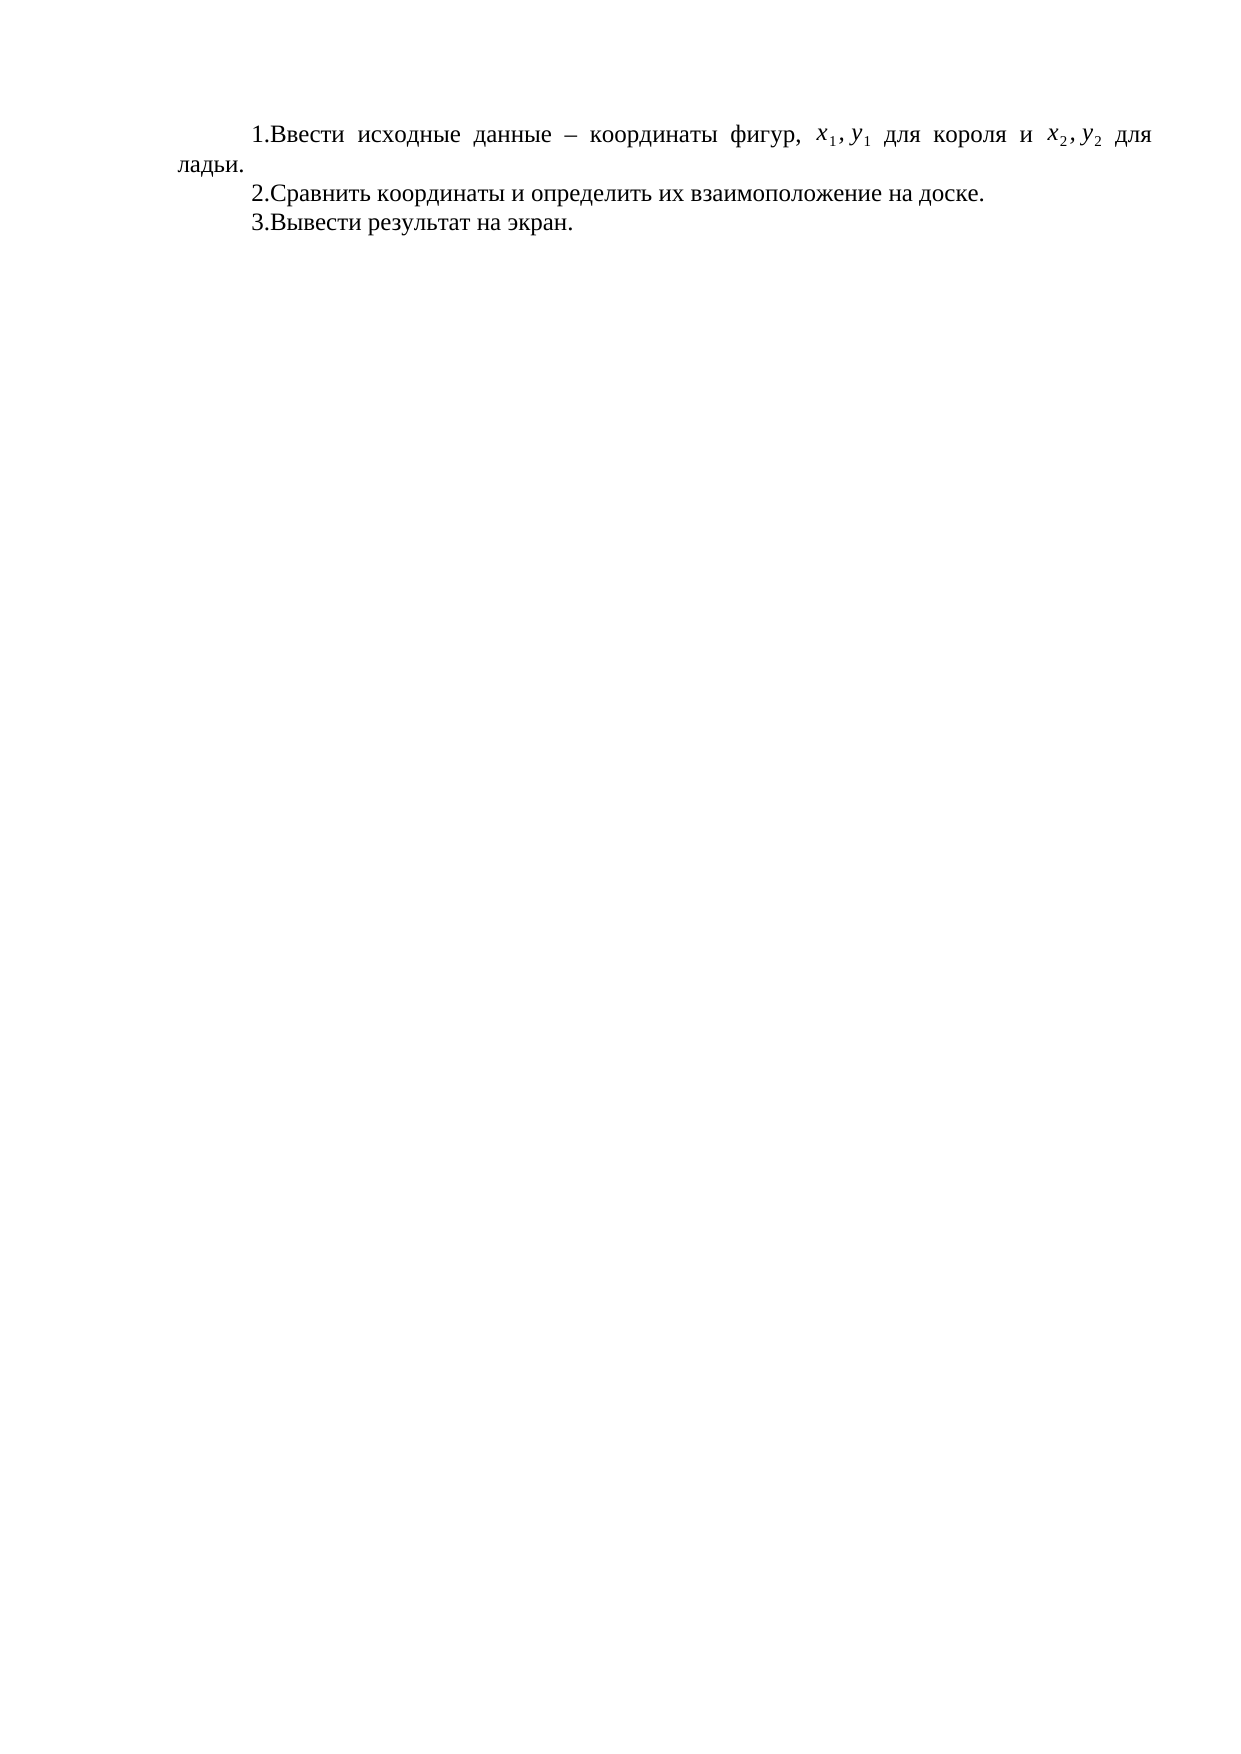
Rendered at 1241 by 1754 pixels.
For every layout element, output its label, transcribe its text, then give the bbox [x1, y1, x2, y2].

text 1.Ввести исходные данные – координаты фигур, для короля и для ладьи. [177, 118, 1152, 178]
text 3.Вывести результат на экран. [177, 207, 1152, 236]
text 2.Сравнить координаты и определить их взаимоположение на доске. [177, 178, 1152, 207]
